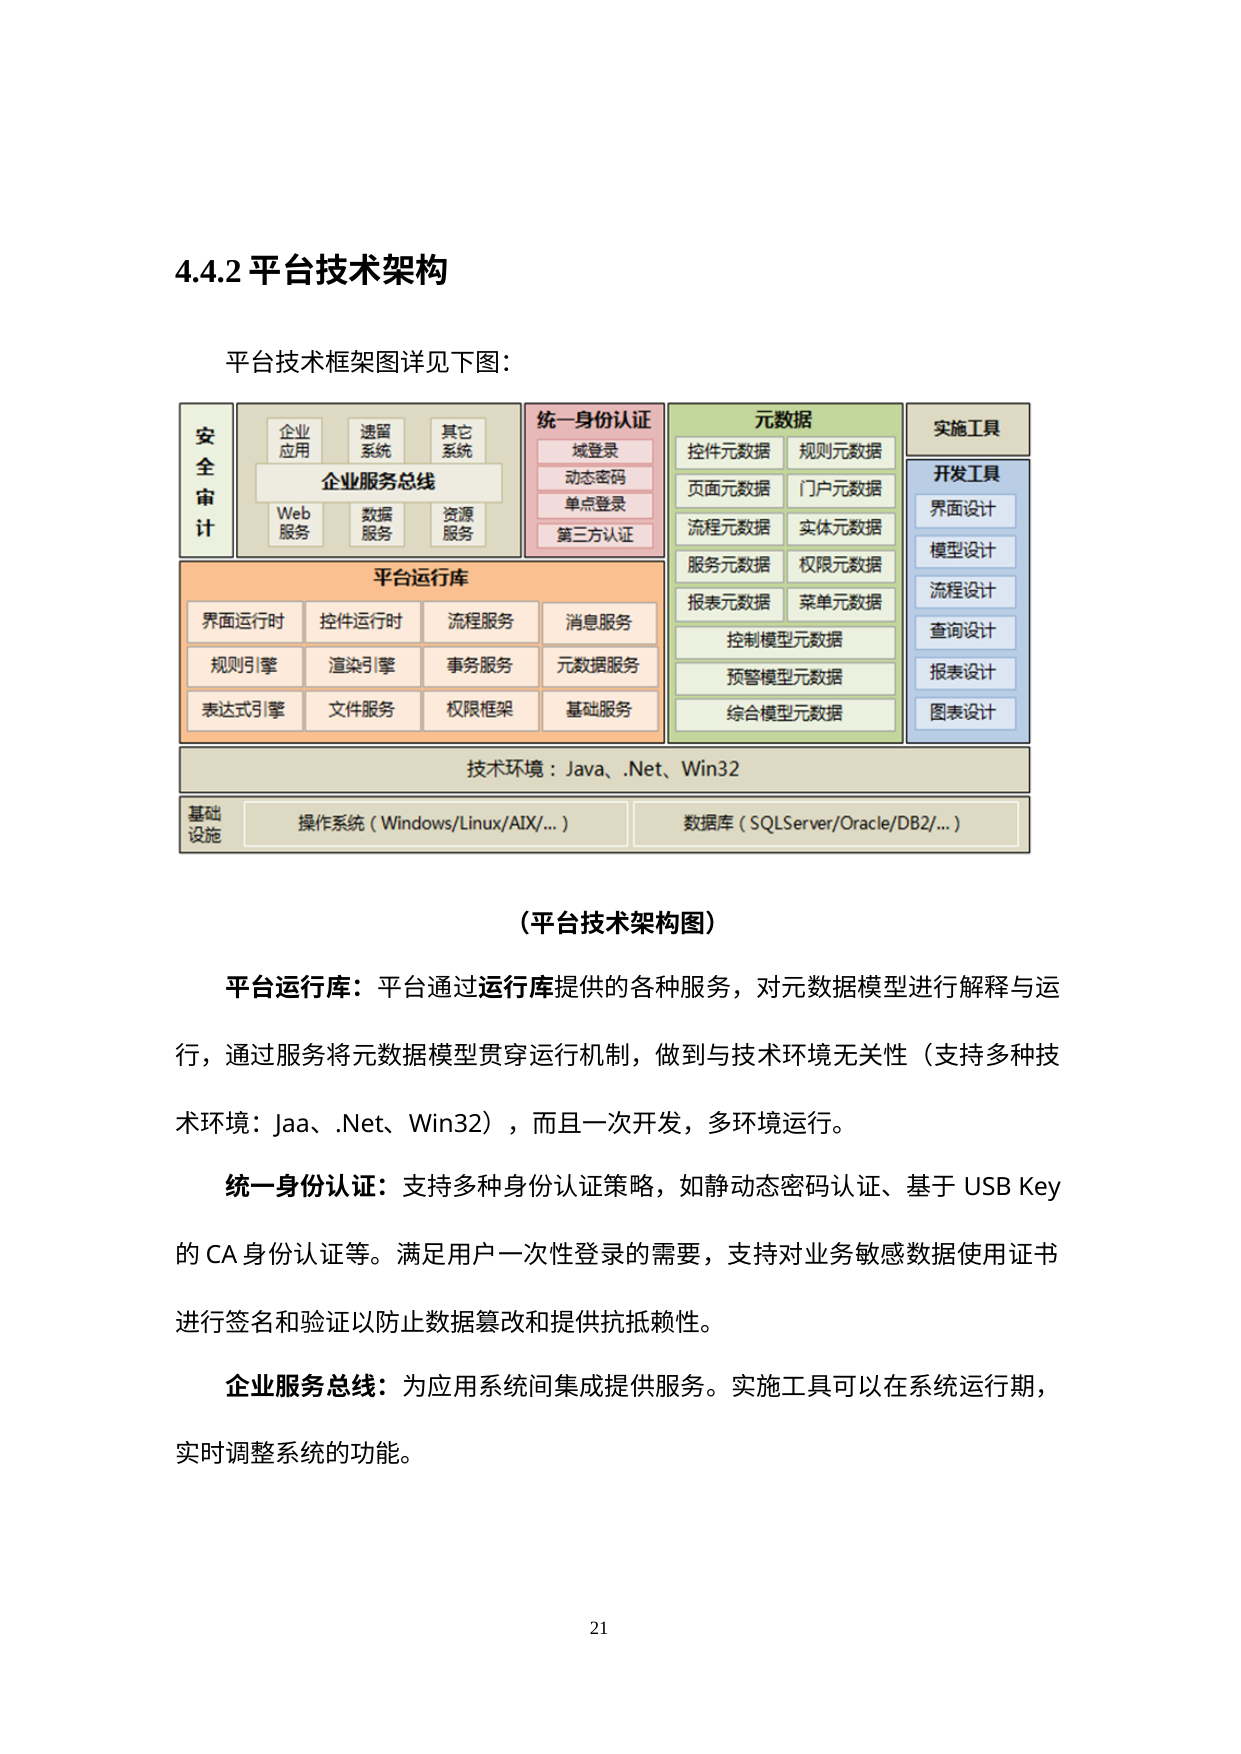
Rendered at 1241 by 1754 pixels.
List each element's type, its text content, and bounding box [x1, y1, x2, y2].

text 统一身份认证：支持多种身份认证策略，如静动态密码认证、基于USB Key的CA身份认证等。满足用户一次性登录的需要，支持对业务敏感数据使用证书进行签名和验证以防止数据篡改和提供抗抵赖性。 [175, 1162, 1061, 1343]
text 企业服务总线：为应用系统间集成提供服务。实施工具可以在系统运行期，实时调整系统的功能。 [175, 1361, 1061, 1475]
picture [174, 400, 1041, 861]
text 平台运行库：平台通过运行库提供的各种服务，对元数据模型进行解释与运行，通过服务将元数据模型贯穿运行机制，做到与技术环境无关性（支持多种技术环境：Jaa、.Net、Win32），而且一次开发，多环境运行。 [175, 963, 1061, 1144]
text （平台技术架构图） [175, 899, 1061, 945]
subtitle 平台技术架构 [175, 223, 1061, 313]
text 平台技术框架图详见下图： [175, 338, 1061, 383]
